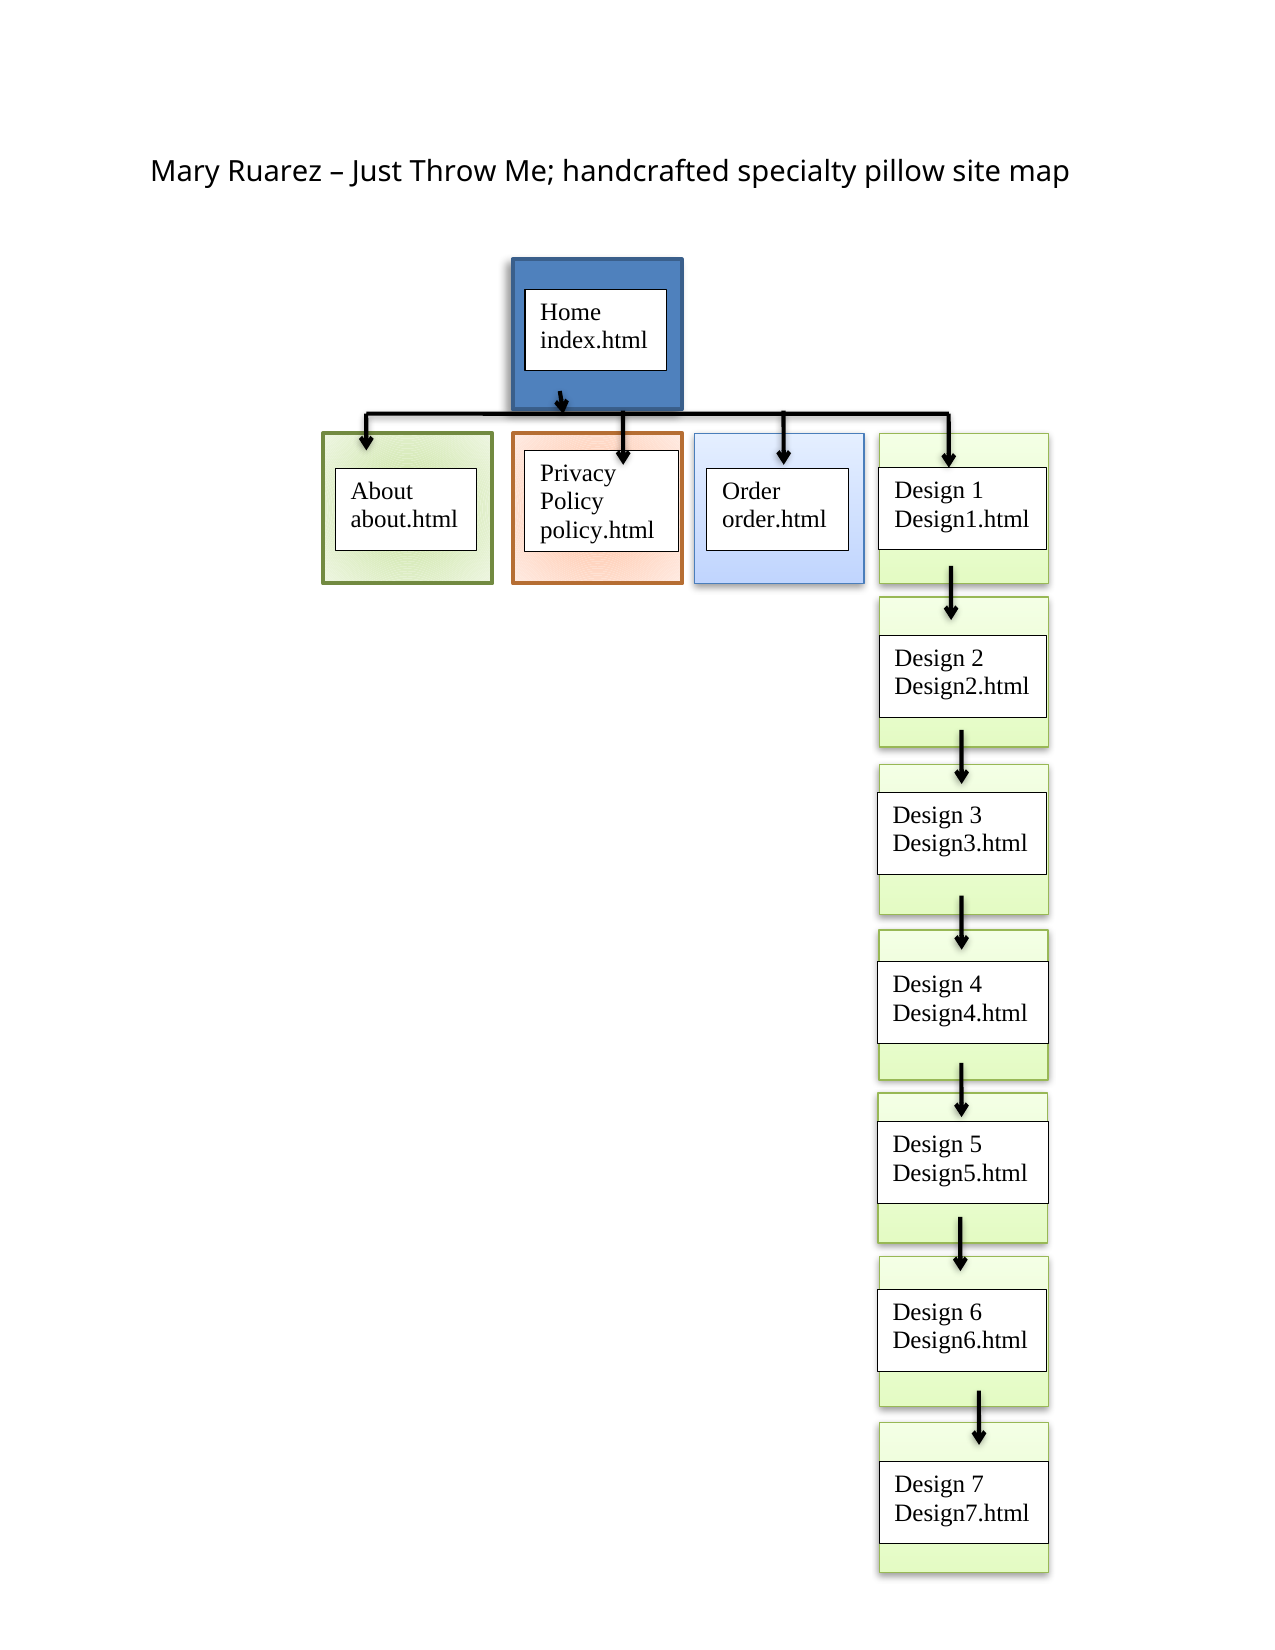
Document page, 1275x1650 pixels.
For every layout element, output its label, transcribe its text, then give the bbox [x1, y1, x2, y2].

text Mary Ruarez – Just Throw Me; handcrafted specialty pillow site map [150, 150, 1125, 190]
